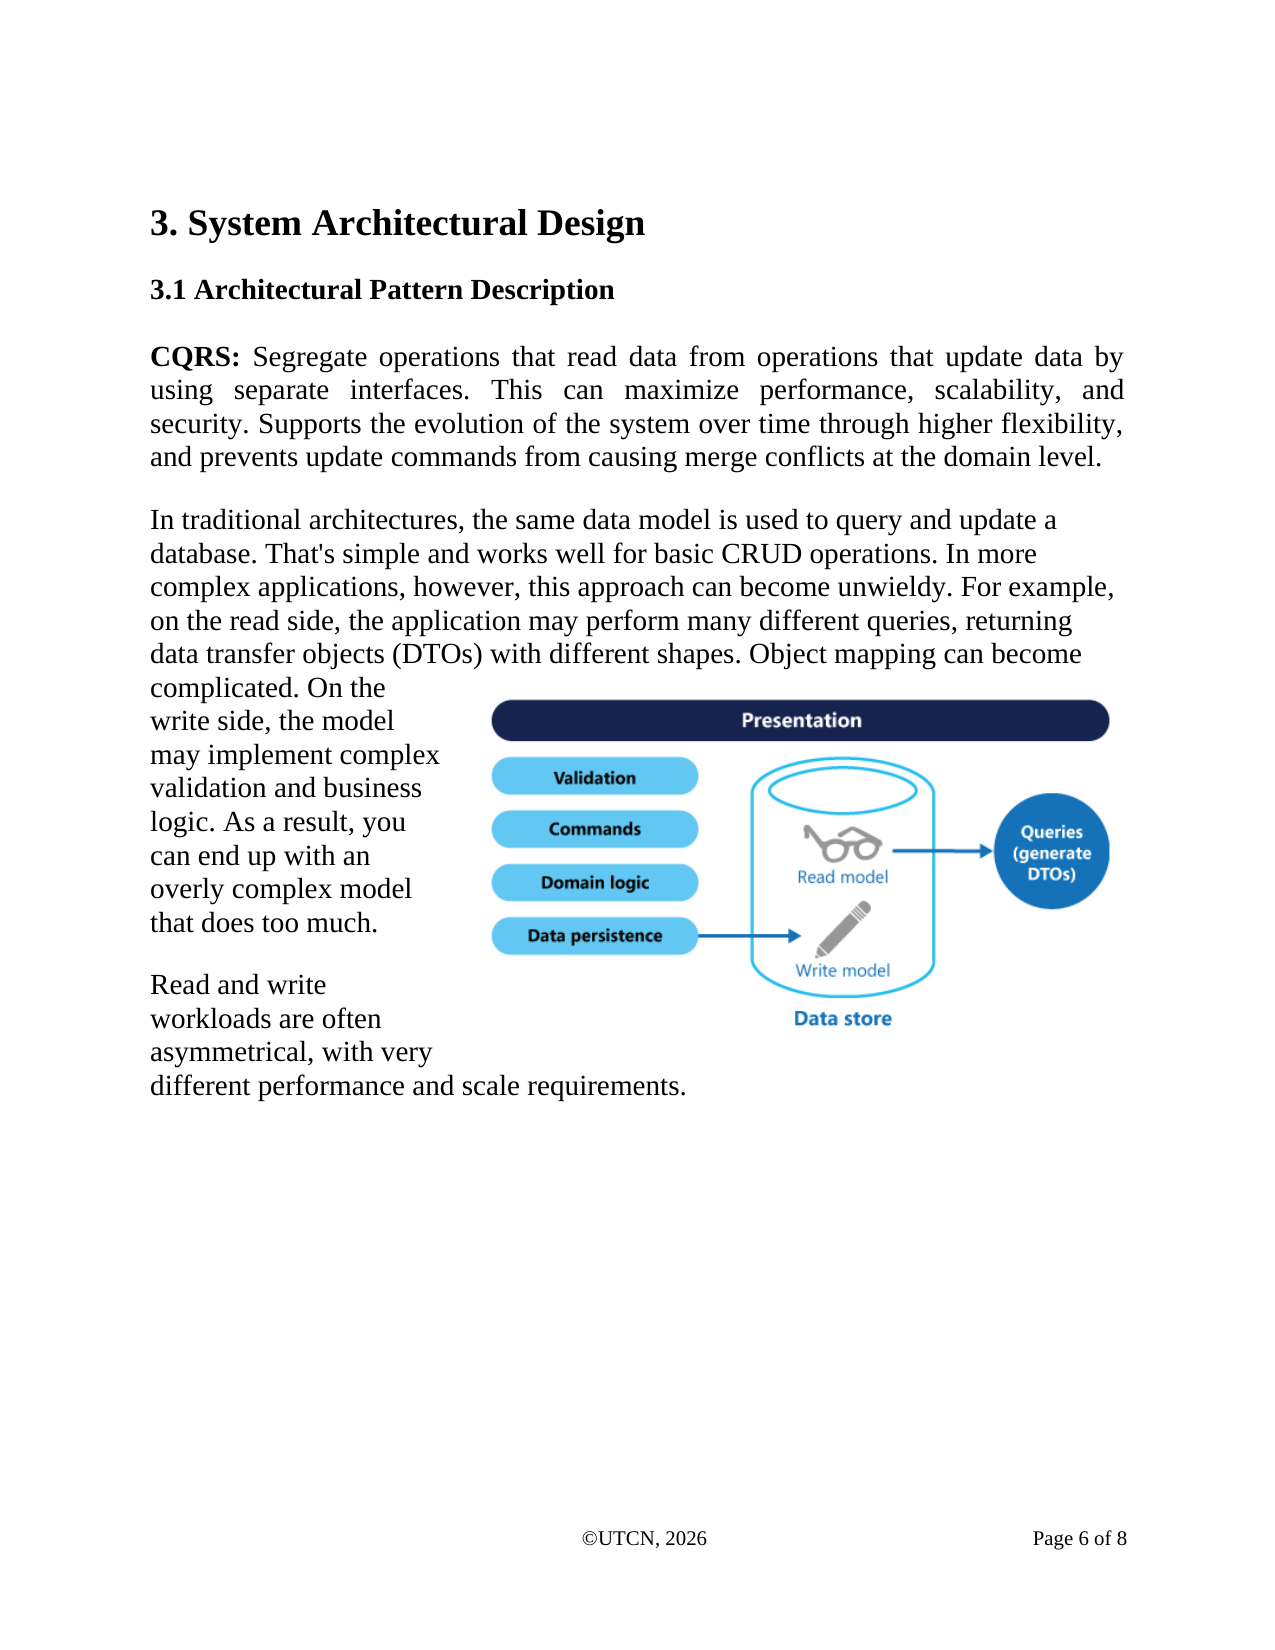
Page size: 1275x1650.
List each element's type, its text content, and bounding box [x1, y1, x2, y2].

text In traditional architectures, the same data model is used to query and update a database. That's simple and works well for basic CRUD operations. In more complex applications, however, this approach can become unwieldy. For example, on the read side, the application may perform many different queries, returning data transfer objects (DTOs) with different shapes. Object mapping can become complicated. On the write side, the model may implement complex validation and business logic. As a result, you can end up with an overly complex model that does too much. [150, 502, 1125, 938]
text Read and write workloads are often asymmetrical, with very different performance and scale requirements. [150, 967, 1125, 1102]
text 3.1 Architectural Pattern Description [150, 272, 1125, 305]
title 3. System Architectural Design [150, 200, 1125, 243]
picture [467, 682, 1152, 1049]
text CQRS: Segregate operations that read data from operations that update data by using separate interfaces. This can maximize performance, scalability, and security. Supports the evolution of the system over time through higher flexibility, and prevents update commands from causing merge conflicts at the domain level. [150, 439, 1125, 473]
